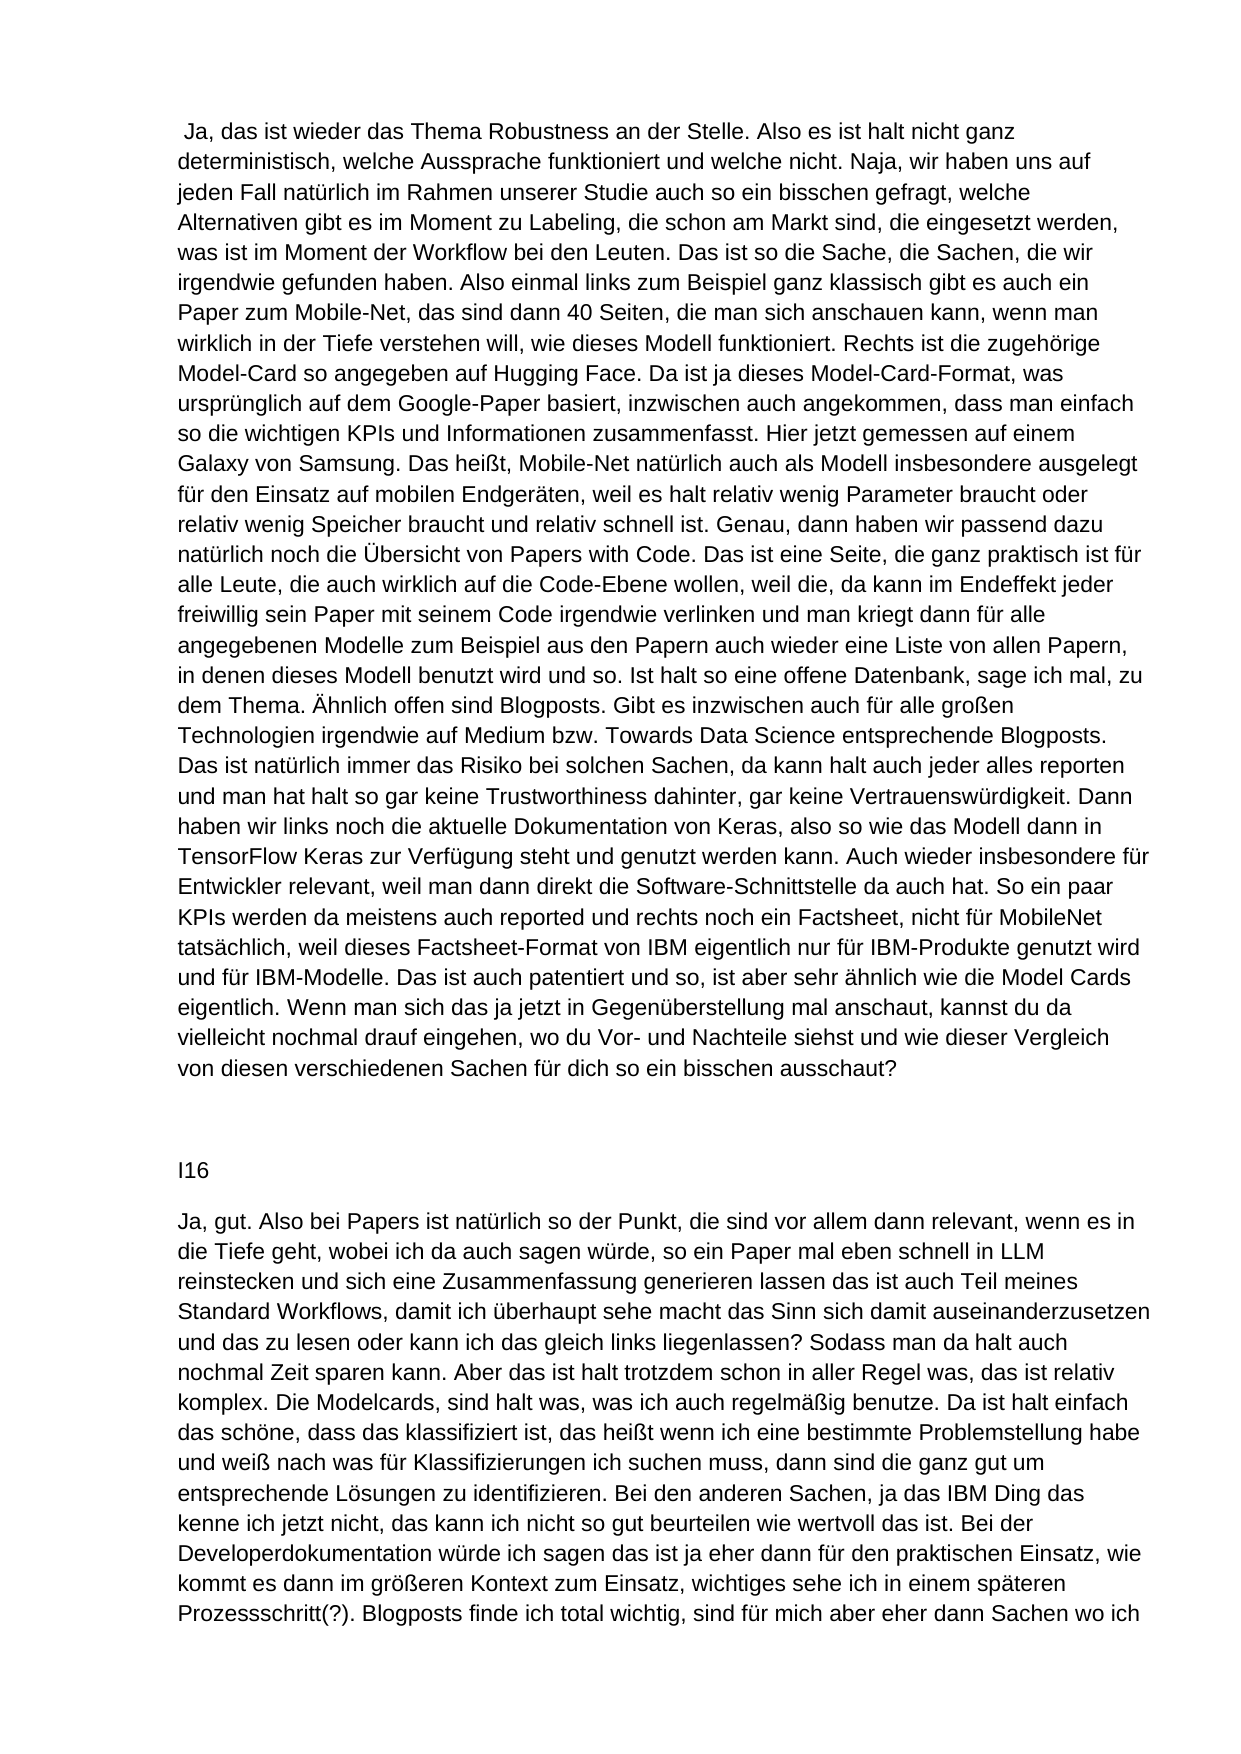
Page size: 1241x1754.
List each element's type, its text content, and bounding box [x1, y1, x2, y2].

text I16 [177, 1157, 1152, 1183]
text Ja, das ist wieder das Thema Robustness an der Stelle. Also es ist halt nicht ganz deterministisch, welche Aussprache funktioniert und welche nicht. Naja, wir haben uns auf jeden Fall natürlich im Rahmen unserer Studie auch so ein bisschen gefragt, welche Alternativen gibt es im Moment zu Labeling, die schon am Markt sind, die eingesetzt werden, was ist im Moment der Workflow bei den Leuten. Das ist so die Sache, die Sachen, die wir irgendwie gefunden haben. Also einmal links zum Beispiel ganz klassisch gibt es auch ein Paper zum Mobile-Net, das sind dann 40 Seiten, die man sich anschauen kann, wenn man wirklich in der Tiefe verstehen will, wie dieses Modell funktioniert. Rechts ist die zugehörige Model-Card so angegeben auf Hugging Face. Da ist ja dieses Model-Card-Format, was ursprünglich auf dem Google-Paper basiert, inzwischen auch angekommen, dass man einfach so die wichtigen KPIs und Informationen zusammenfasst. Hier jetzt gemessen auf einem Galaxy von Samsung. Das heißt, Mobile-Net natürlich auch als Modell insbesondere ausgelegt für den Einsatz auf mobilen Endgeräten, weil es halt relativ wenig Parameter braucht oder relativ wenig Speicher braucht und relativ schnell ist. Genau, dann haben wir passend dazu natürlich noch die Übersicht von Papers with Code. Das ist eine Seite, die ganz praktisch ist für alle Leute, die auch wirklich auf die Code-Ebene wollen, weil die, da kann im Endeffekt jeder freiwillig sein Paper mit seinem Code irgendwie verlinken und man kriegt dann für alle angegebenen Modelle zum Beispiel aus den Papern auch wieder eine Liste von allen Papern, in denen dieses Modell benutzt wird und so. Ist halt so eine offene Datenbank, sage ich mal, zu dem Thema. Ähnlich offen sind Blogposts. Gibt es inzwischen auch für alle großen Technologien irgendwie auf Medium bzw. Towards Data Science entsprechende Blogposts. Das ist natürlich immer das Risiko bei solchen Sachen, da kann halt auch jeder alles reporten und man hat halt so gar keine Trustworthiness dahinter, gar keine Vertrauenswürdigkeit. Dann haben wir links noch die aktuelle Dokumentation von Keras, also so wie das Modell dann in TensorFlow Keras zur Verfügung steht und genutzt werden kann. Auch wieder insbesondere für Entwickler relevant, weil man dann direkt die Software-Schnittstelle da auch hat. So ein paar KPIs werden da meistens auch reported und rechts noch ein Factsheet, nicht für MobileNet tatsächlich, weil dieses Factsheet-Format von IBM eigentlich nur für IBM-Produkte genutzt wird und für IBM-Modelle. Das ist auch patentiert und so, ist aber sehr ähnlich wie die Model Cards eigentlich. Wenn man sich das ja jetzt in Gegenüberstellung mal anschaut, kannst du da vielleicht nochmal drauf eingehen, wo du Vor- und Nachteile siehst und wie dieser Vergleich von diesen verschiedenen Sachen für dich so ein bisschen ausschaut? [177, 118, 1152, 1081]
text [177, 1208, 1152, 1627]
